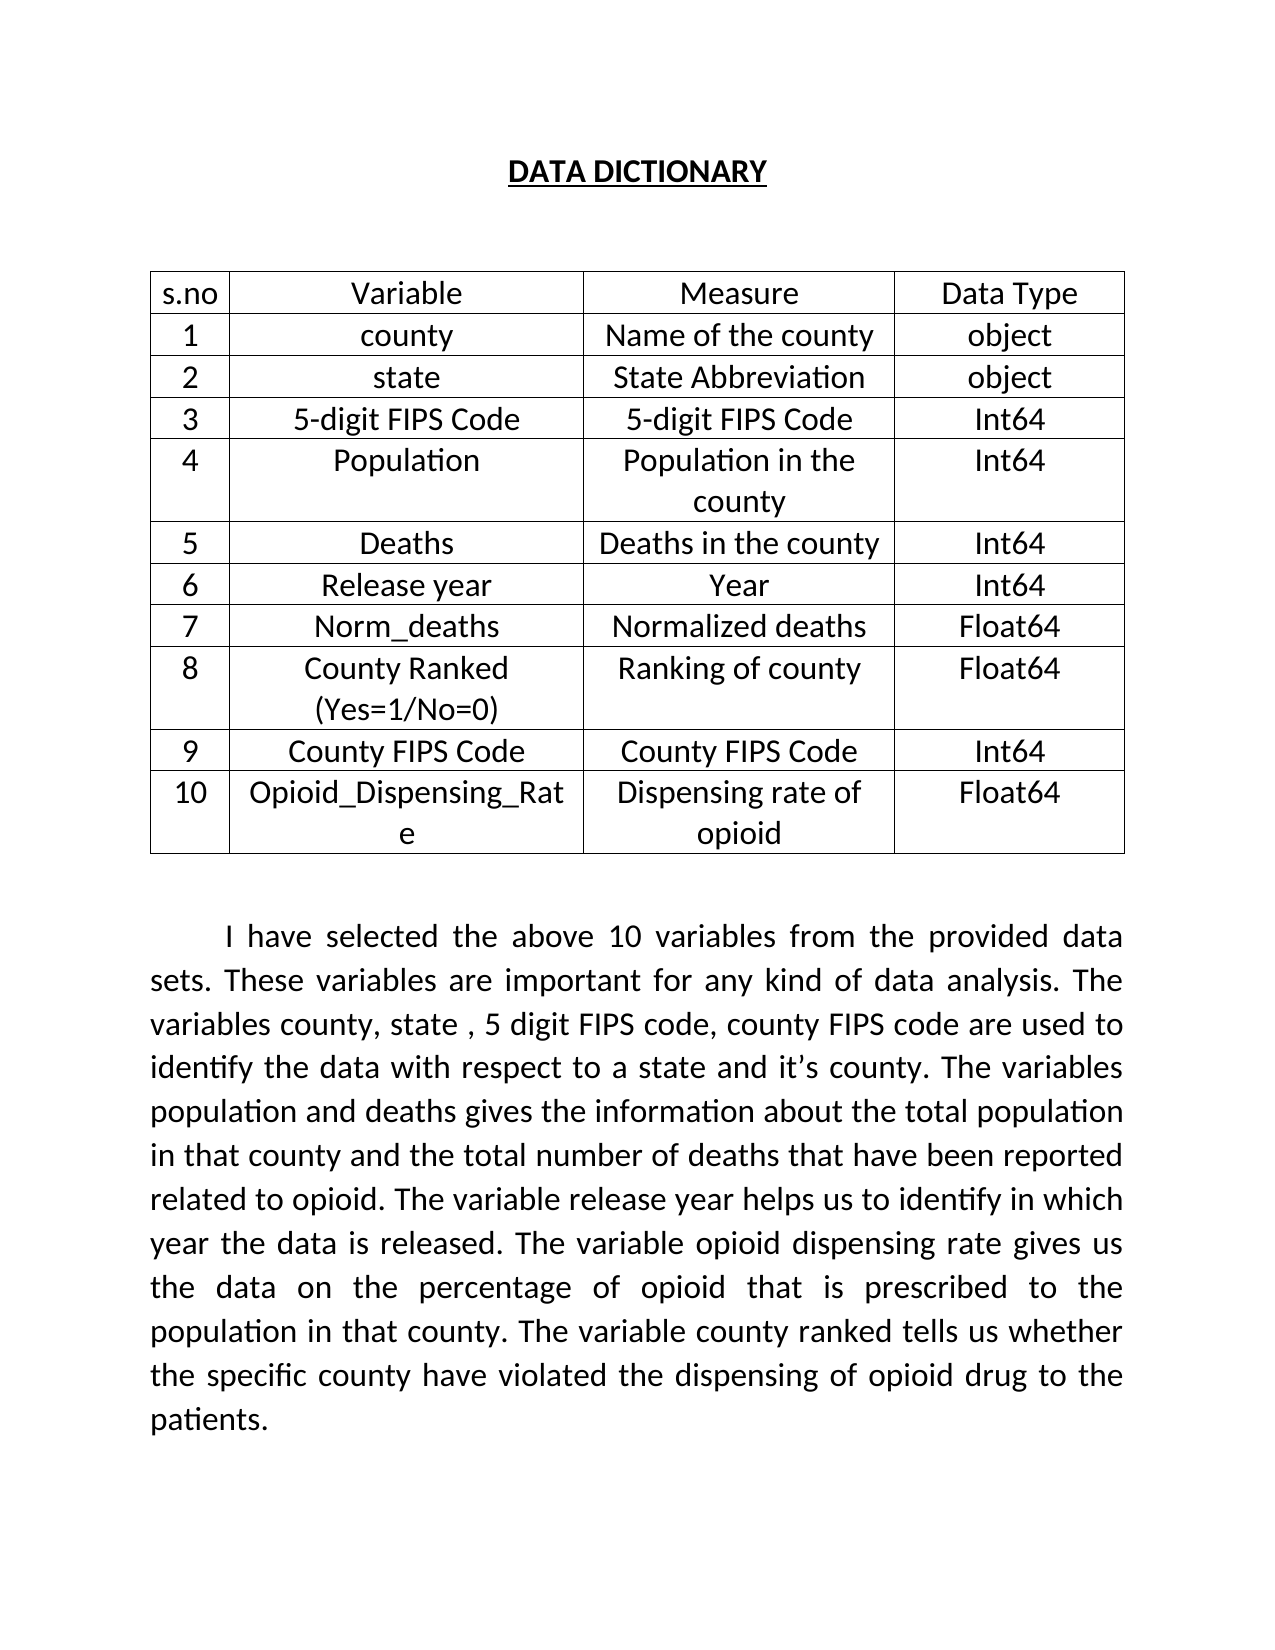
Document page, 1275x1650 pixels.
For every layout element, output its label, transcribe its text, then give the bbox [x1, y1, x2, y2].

table_cell Ranking of county [584, 647, 894, 729]
table_cell 5-digit FIPS Code [584, 398, 894, 438]
table_cell 9 [151, 730, 229, 770]
table_cell Population [230, 439, 583, 521]
table_header Variable [230, 272, 583, 313]
table_cell Float64 [895, 647, 1124, 729]
table_cell 8 [151, 647, 229, 729]
table_cell County FIPS Code [230, 730, 583, 770]
table_cell Deaths in the county [584, 522, 894, 563]
table_cell Population in the county [584, 439, 894, 521]
table_cell object [895, 314, 1124, 355]
table_cell 4 [151, 439, 229, 521]
table_cell Deaths [230, 522, 583, 563]
table_cell 5-digit FIPS Code [230, 398, 583, 438]
table_cell Float64 [895, 605, 1124, 646]
table_header Measure [584, 272, 894, 313]
table_cell State Abbreviation [584, 356, 894, 397]
table_cell 10 [151, 771, 229, 853]
table_cell 7 [151, 605, 229, 646]
table_cell Int64 [895, 522, 1124, 563]
text I have selected the above 10 variables from the provided data sets. These variables are important for any kind of data analysis. The variables county, state , 5 digit FIPS code, county FIPS code are used to identify the data with respect to a state and it’s county. The variables population and deaths gives the information about the total population in that county and the total number of deaths that have been reported related to opioid. The variable release year helps us to identify in which year the data is released. The variable opioid dispensing rate gives us the data on the percentage of opioid that is prescribed to the population in that county. The variable county ranked tells us whether the specific county have violated the dispensing of opioid drug to the patients. [150, 914, 1125, 1439]
table_cell Int64 [895, 564, 1124, 604]
table_cell 5 [151, 522, 229, 563]
table_cell Float64 [895, 771, 1124, 853]
table_cell Release year [230, 564, 583, 604]
table_cell 1 [151, 314, 229, 355]
table_cell Int64 [895, 439, 1124, 521]
table_cell Normalized deaths [584, 605, 894, 646]
table_cell object [895, 356, 1124, 397]
table_cell Year [584, 564, 894, 604]
table_cell County Ranked (Yes=1/No=0) [230, 647, 583, 729]
table_cell 3 [151, 398, 229, 438]
table_cell Dispensing rate of opioid [584, 771, 894, 853]
table_cell Name of the county [584, 314, 894, 355]
table_cell 6 [151, 564, 229, 604]
table_cell Opioid_Dispensing_Rate [230, 771, 583, 853]
table_cell County FIPS Code [584, 730, 894, 770]
table_cell Norm_deaths [230, 605, 583, 646]
table_cell county [230, 314, 583, 355]
table_cell Int64 [895, 398, 1124, 438]
table_cell 2 [151, 356, 229, 397]
text DATA DICTIONARY [150, 150, 1125, 191]
table_cell Int64 [895, 730, 1124, 770]
table_header Data Type [895, 272, 1124, 313]
table_cell state [230, 356, 583, 397]
table_header s.no [151, 272, 229, 313]
